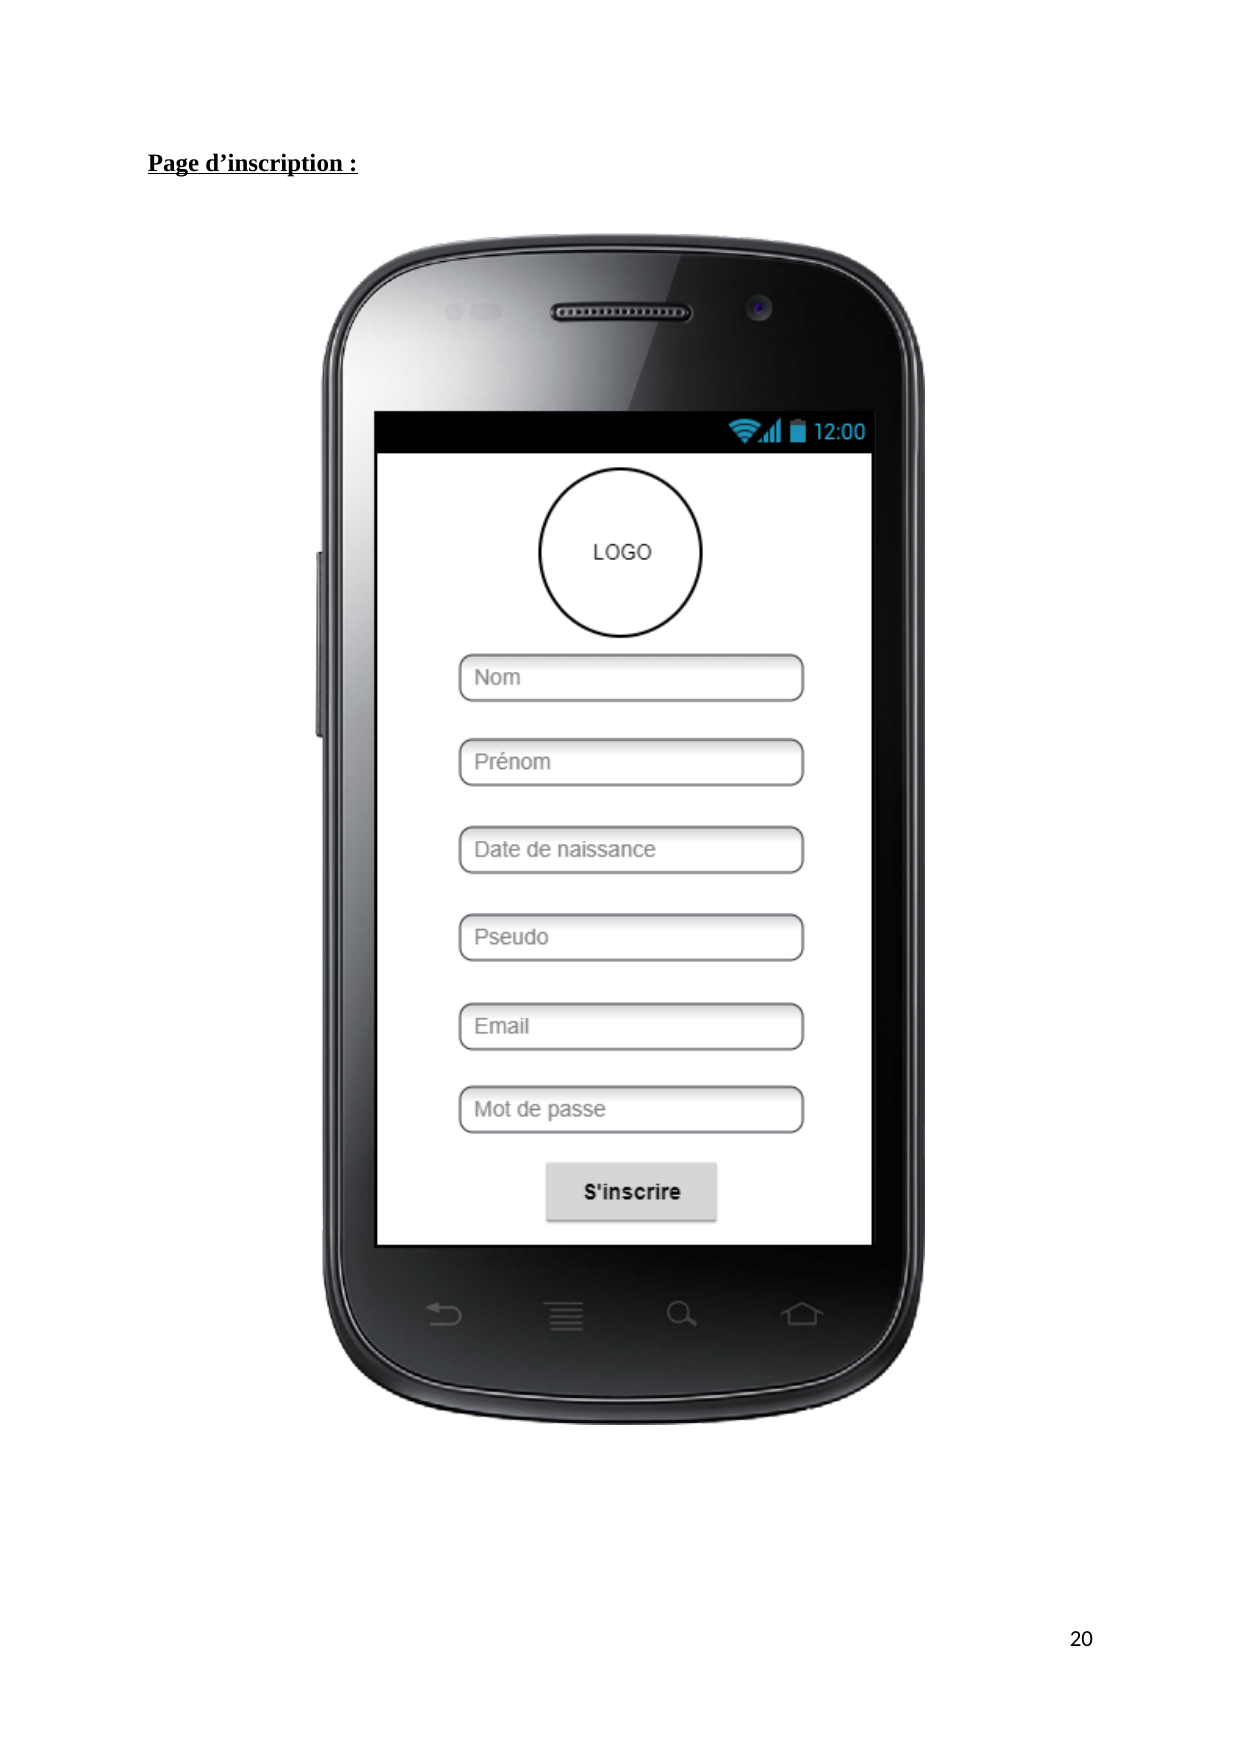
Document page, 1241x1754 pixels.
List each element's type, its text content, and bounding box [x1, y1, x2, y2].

text Page d’inscription : [148, 148, 1093, 176]
picture [315, 233, 925, 1425]
